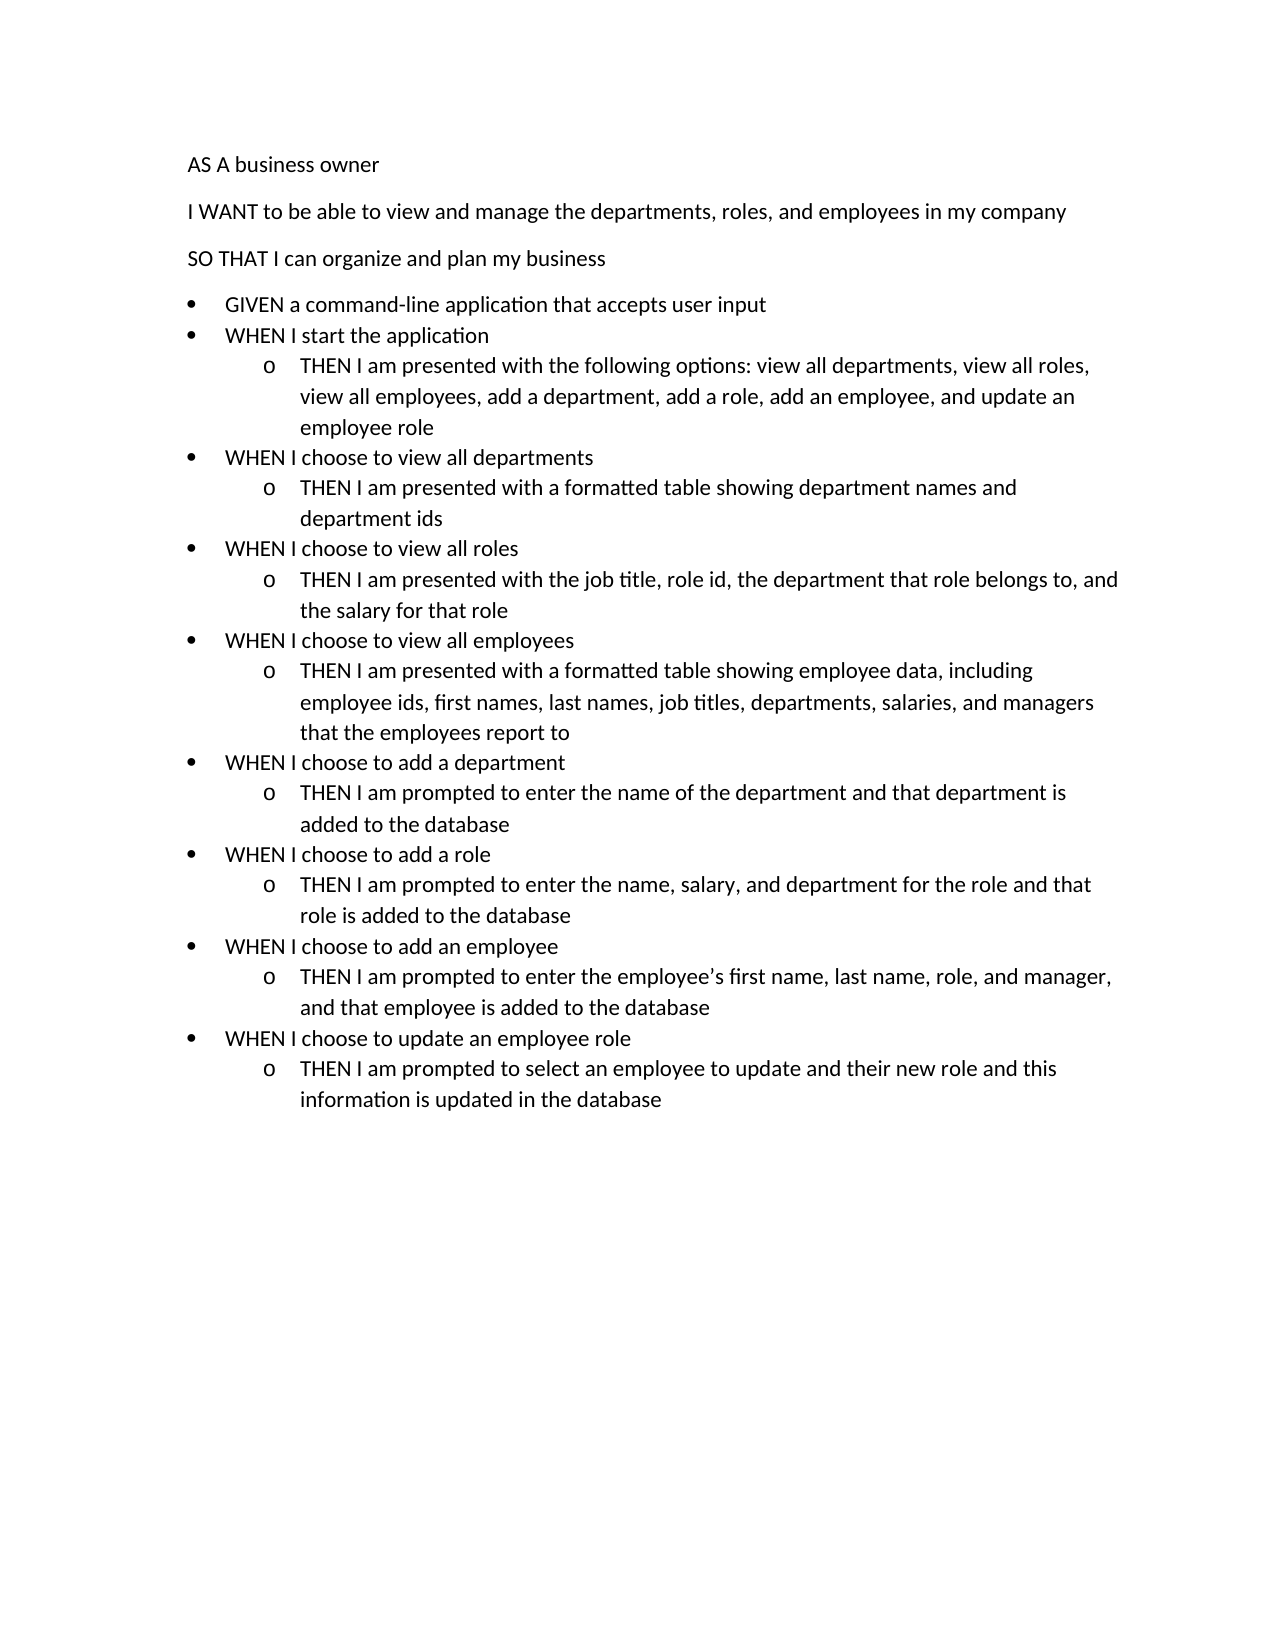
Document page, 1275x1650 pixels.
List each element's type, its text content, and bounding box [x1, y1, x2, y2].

list WHEN I choose to update an employee role [187, 1024, 1125, 1052]
text AS A business owner [187, 150, 1125, 178]
list THEN I am prompted to enter the name of the department and that department is added to the database [262, 778, 1125, 838]
list THEN I am presented with a formatted table showing department names and department ids [262, 473, 1125, 532]
list THEN I am presented with a formatted table showing employee data, including employee ids, first names, last names, job titles, departments, salaries, and managers that the employees report to [262, 657, 1125, 746]
list WHEN I choose to view all employees [187, 626, 1125, 654]
list THEN I am presented with the job title, role id, the department that role belongs to, and the salary for that role [262, 565, 1125, 624]
list THEN I am prompted to select an employee to update and their new role and this information is updated in the database [262, 1054, 1125, 1113]
list WHEN I choose to add an employee [187, 932, 1125, 960]
list THEN I am prompted to enter the employee’s first name, last name, role, and manager, and that employee is added to the database [262, 962, 1125, 1021]
list WHEN I choose to add a role [187, 840, 1125, 868]
list WHEN I choose to view all departments [187, 443, 1125, 471]
text I WANT to be able to view and manage the departments, roles, and employees in my company [187, 197, 1125, 225]
list WHEN I choose to add a department [187, 748, 1125, 776]
list THEN I am presented with the following options: view all departments, view all roles, view all employees, add a department, add a role, add an employee, and update an employee role [262, 351, 1125, 441]
list WHEN I choose to view all roles [187, 534, 1125, 563]
list WHEN I start the application [187, 321, 1125, 349]
text SO THAT I can organize and plan my business [187, 244, 1125, 272]
list THEN I am prompted to enter the name, salary, and department for the role and that role is added to the database [262, 870, 1125, 930]
list GIVEN a command-line application that accepts user input [187, 291, 1125, 319]
